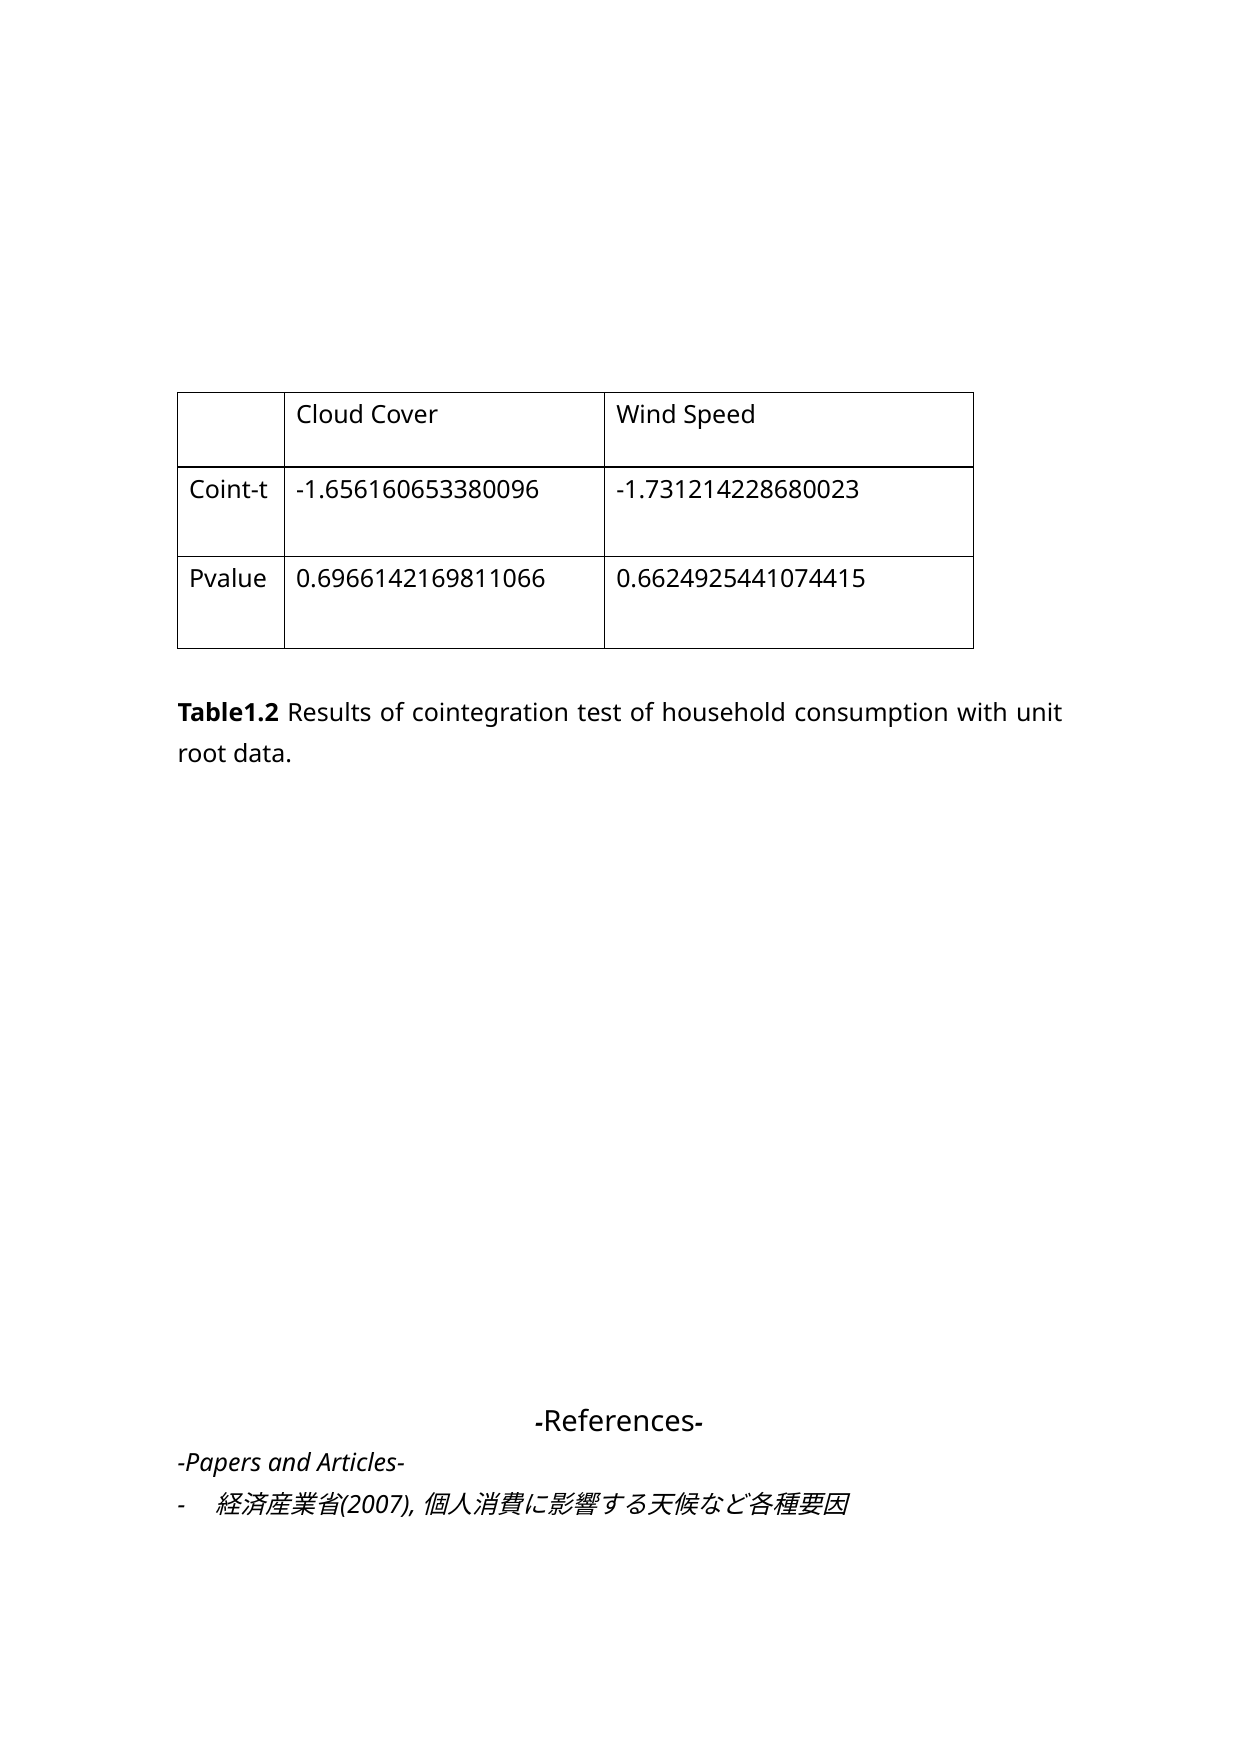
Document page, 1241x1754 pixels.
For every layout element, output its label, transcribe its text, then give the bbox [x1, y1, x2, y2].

text -References- [177, 1399, 1063, 1441]
text Table1.2 Results of cointegration test of household consumption with unit root data. [177, 691, 1063, 774]
table_cell -1.656160653380096 [285, 468, 604, 556]
table_cell Pvalue [178, 557, 284, 648]
table_cell 0.6966142169811066 [285, 557, 604, 648]
table_cell 0.6624925441074415 [605, 557, 973, 648]
list 経済産業省(2007), 個人消費に影響する天候など各種要因 [177, 1482, 1063, 1524]
table_cell -1.731214228680023 [605, 468, 973, 556]
table_header [178, 393, 284, 466]
table_header Wind Speed [605, 393, 973, 466]
table_header Cloud Cover [285, 393, 604, 466]
table_cell Coint-t [178, 468, 284, 556]
text -Papers and Articles- [177, 1441, 1063, 1482]
